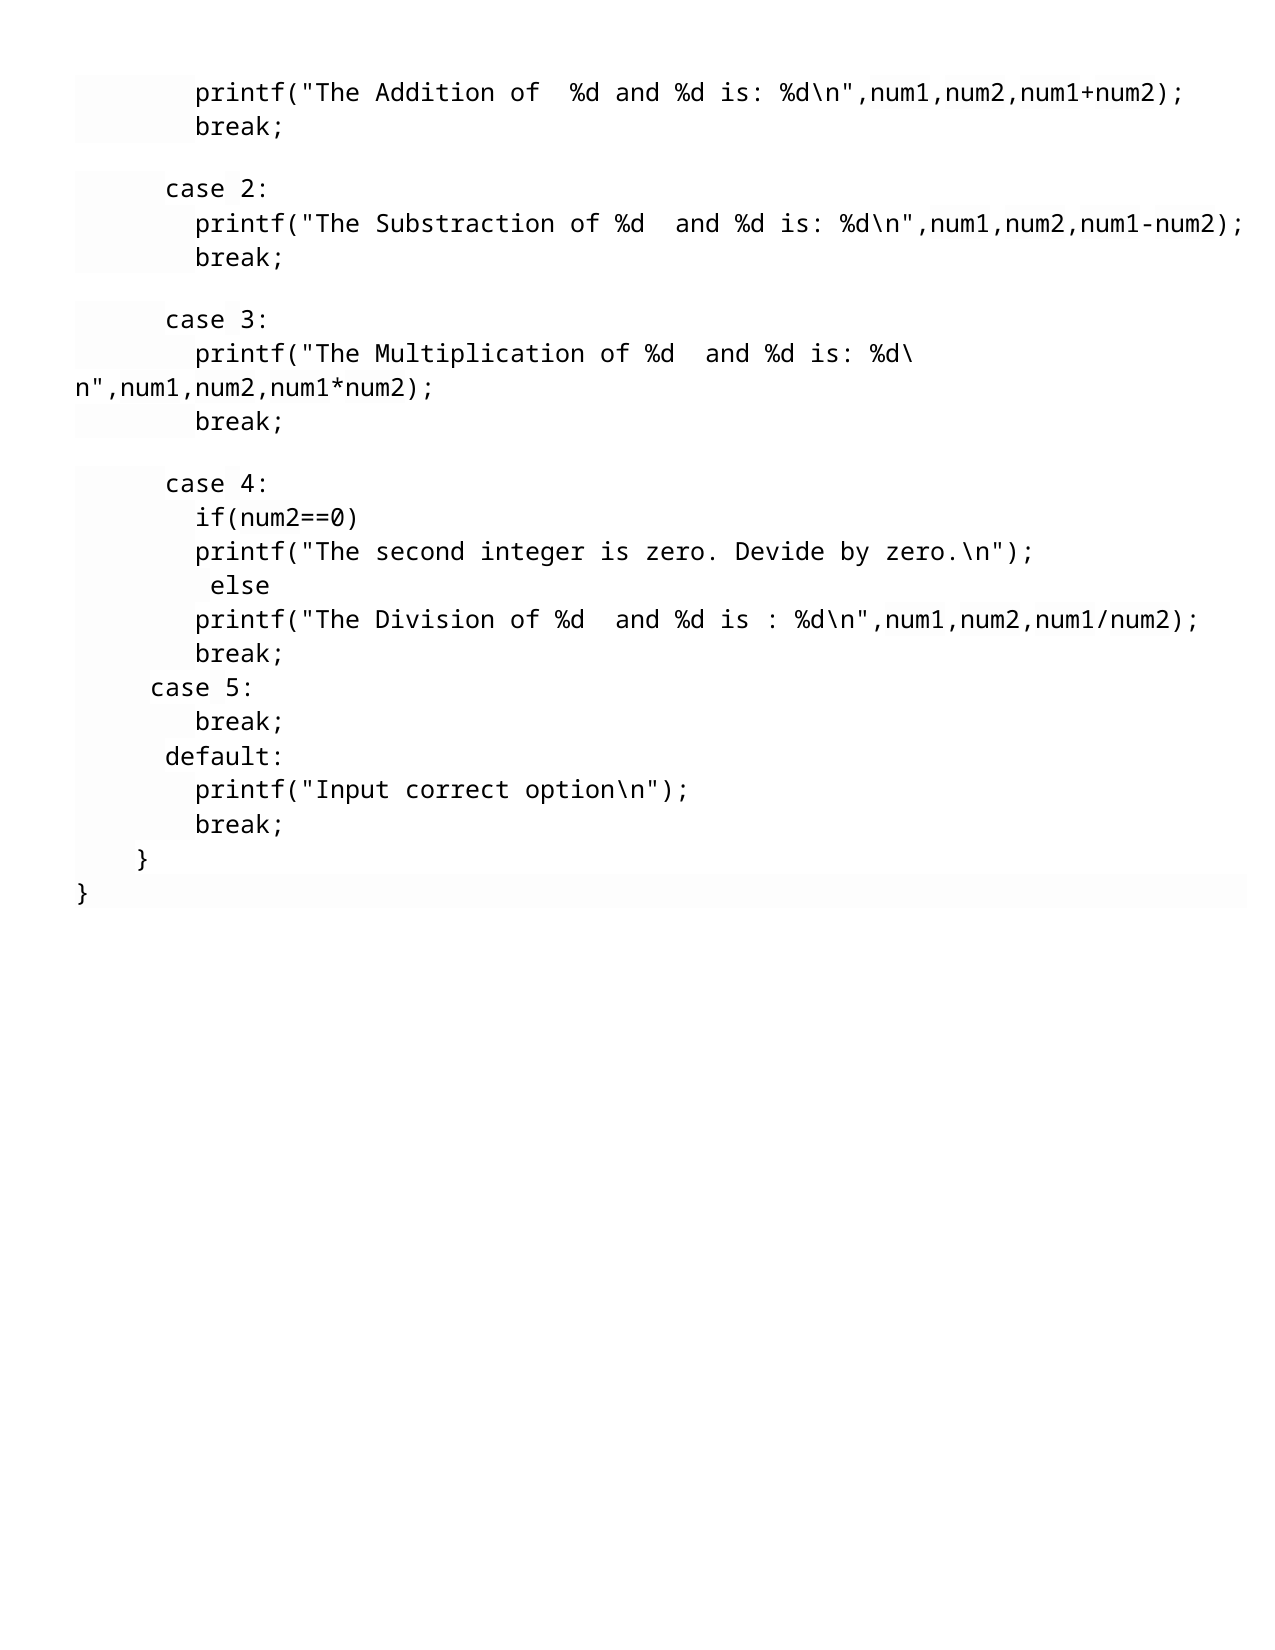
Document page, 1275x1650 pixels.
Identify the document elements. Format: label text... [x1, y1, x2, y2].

text case 3: [165, 301, 225, 335]
text break; [195, 109, 1247, 143]
text case 2: [165, 171, 225, 205]
text printf("The Addition of %d and %d is: %d\n",num1,num2,num1+num2); [195, 75, 870, 109]
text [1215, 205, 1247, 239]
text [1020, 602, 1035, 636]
text case 5: [150, 670, 210, 704]
text default: [165, 738, 1247, 772]
text printf("The second integer is zero. Devide by zero.\n"); [195, 534, 1247, 568]
text case 4: [240, 466, 1247, 500]
text } [75, 874, 1247, 908]
text case 4: [165, 466, 225, 500]
text break; [195, 636, 1247, 670]
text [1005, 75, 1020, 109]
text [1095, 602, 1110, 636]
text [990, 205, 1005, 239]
text if(num2==0) [300, 500, 1247, 534]
text printf("The Division of %d and %d is : %d\n",num1,num2,num1/num2); [195, 602, 885, 636]
text break; [195, 704, 1247, 738]
text break; [75, 403, 1247, 438]
text printf("The Multiplication of %d and %d is: %d\n",num1,num2,num1*num2); [75, 335, 1247, 403]
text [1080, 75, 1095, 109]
text else [210, 568, 1247, 602]
text printf("The Substraction of %d and %d is: %d\n",num1,num2,num1-num2); [195, 205, 930, 239]
text } [135, 840, 1247, 874]
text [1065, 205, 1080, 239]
text case 2: [240, 171, 1247, 205]
text case 5: [225, 670, 1247, 704]
text printf("Input correct option\n"); [195, 772, 1247, 806]
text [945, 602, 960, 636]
text case 3: [240, 301, 1247, 335]
text if(num2==0) [195, 500, 240, 534]
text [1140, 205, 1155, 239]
text break; [195, 806, 1247, 840]
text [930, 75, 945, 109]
text break; [195, 239, 1247, 273]
